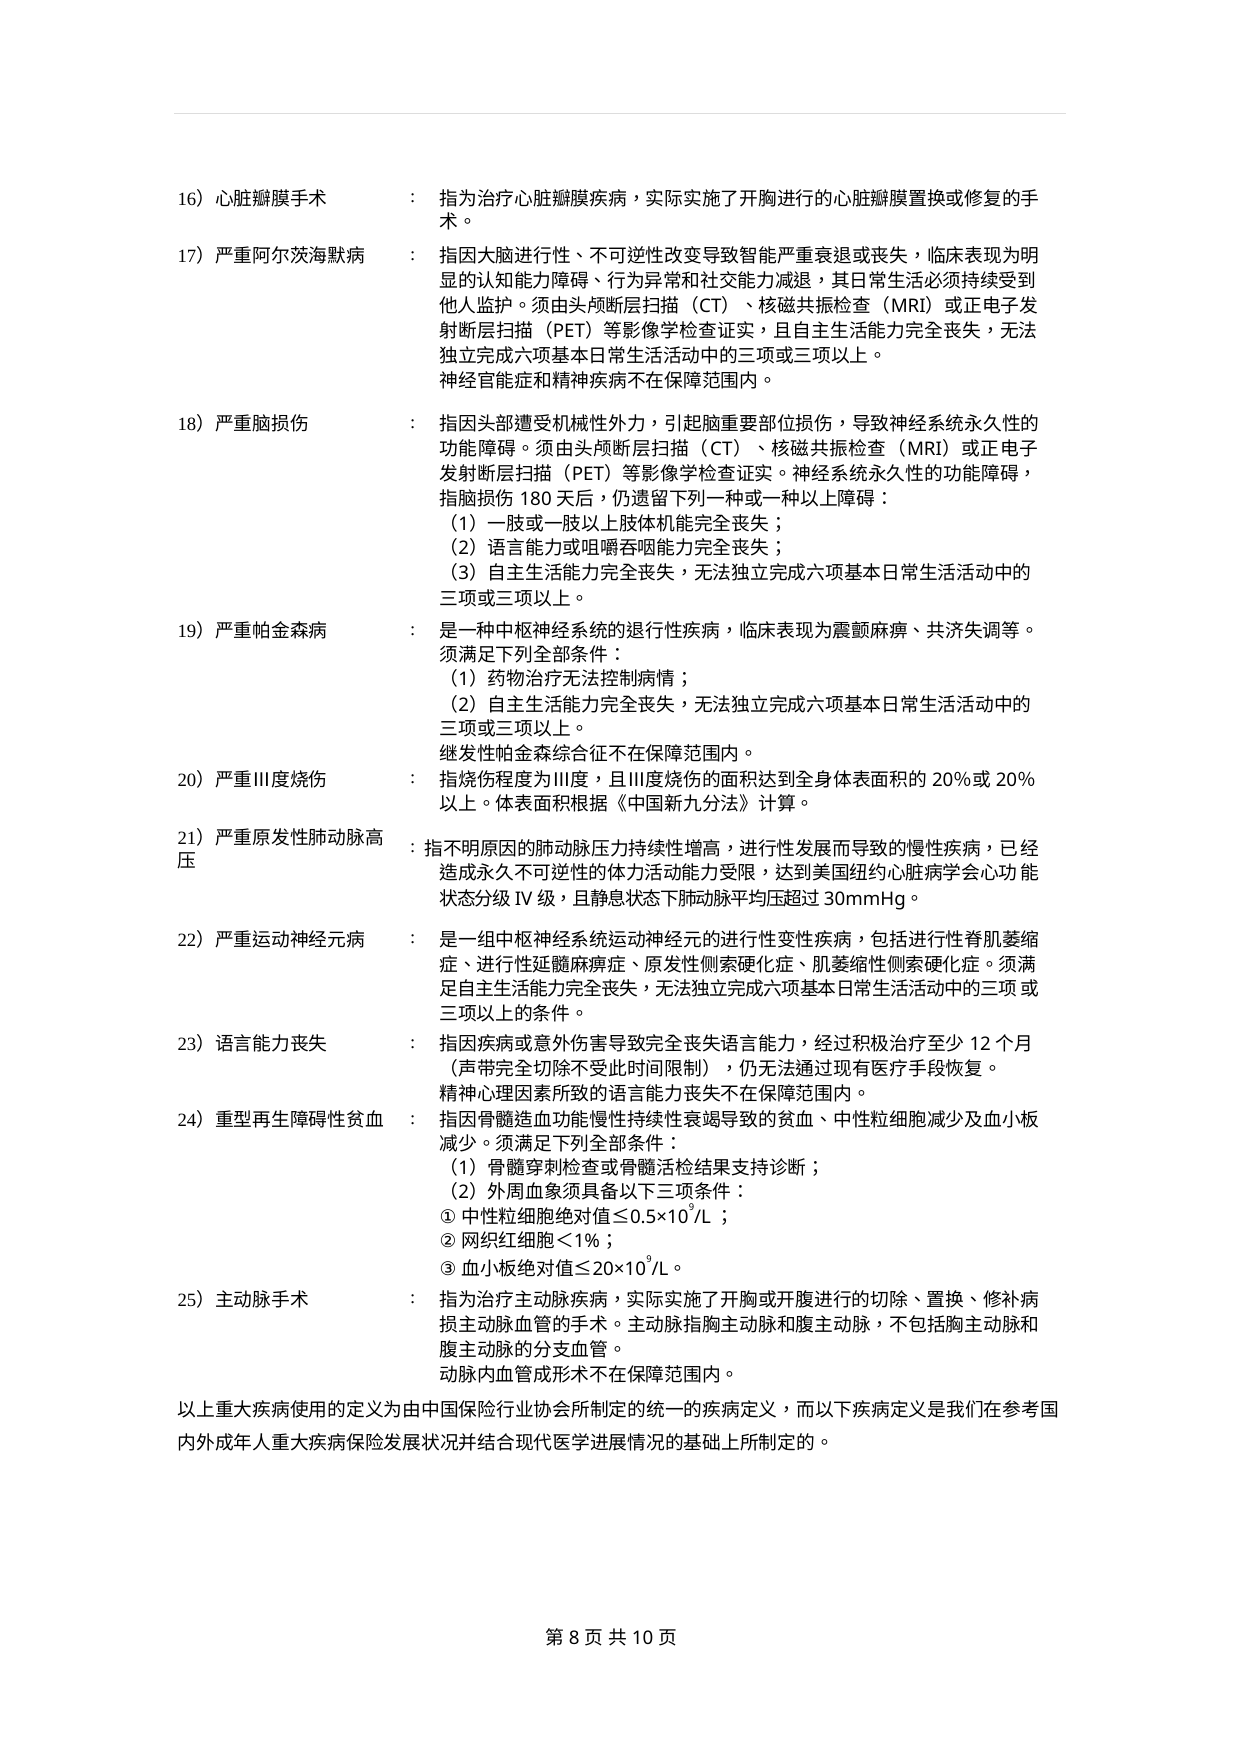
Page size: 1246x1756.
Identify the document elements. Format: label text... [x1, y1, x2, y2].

text 症、进行性延髓麻痹症、原发性侧索硬化症、肌萎缩性侧索硬化症。须满足自主生活能力完全丧失，无法独立完成六项基本日常生活活动中的三项或三项以上的条件。 [439, 951, 1038, 1026]
text 17）严重阿尔茨海默病 : 指因大脑进行性、不可逆性改变导致智能严重衰退或丧失，临床表现为明 [177, 242, 1079, 267]
text 18）严重脑损伤 : 指因头部遭受机械性外力，引起脑重要部位损伤，导致神经系统永久性的 [177, 410, 1079, 435]
text （2）自主生活能力完全丧失，无法独立完成六项基本日常生活活动中的三项或三项以上。 [439, 691, 1038, 741]
text （1）药物治疗无法控制病情； [439, 666, 1079, 691]
text （2）语言能力或咀嚼吞咽能力完全丧失； [439, 535, 1079, 559]
text 术。 [439, 210, 1079, 234]
text 继发性帕金森综合征不在保障范围内。 [439, 741, 1079, 765]
text （1）骨髓穿刺检查或骨髓活检结果支持诊断； [439, 1155, 1079, 1179]
text ③ 血小板绝对值≤20×109/L。 [439, 1252, 1079, 1281]
text : 指不明原因的肺动脉压力持续性增高，进行性发展而导致的慢性疾病，已经造成永久不可逆性的体力活动能力受限，达到美国纽约心脏病学会心功能状态分级 IV 级，且静息状态下肺动脉平均压超过 30mmHg。 [410, 835, 1038, 910]
text ① 中性粒细胞绝对值≤0.5×109/L ； [439, 1204, 1079, 1228]
text 20）严重Ⅲ度烧伤 : 指烧伤程度为Ⅲ度，且Ⅲ度烧伤的面积达到全身体表面积的 20％或 20％ [177, 766, 1079, 791]
text 21）严重原发性肺动脉高压 [177, 826, 388, 873]
text 24）重型再生障碍性贫血 : 指因骨髓造血功能慢性持续性衰竭导致的贫血、中性粒细胞减少及血小板 [177, 1106, 1079, 1132]
text 损主动脉血管的手术。主动脉指胸主动脉和腹主动脉，不包括胸主动脉和腹主动脉的分支血管。 [439, 1311, 1043, 1361]
text 16）心脏瓣膜手术 : 指为治疗心脏瓣膜疾病，实际实施了开胸进行的心脏瓣膜置换或修复的手 [177, 185, 1079, 210]
text 神经官能症和精神疾病不在保障范围内。 [439, 368, 1079, 393]
text ② 网织红细胞＜1%； [439, 1228, 1079, 1252]
text （声带完全切除不受此时间限制），仍无法通过现有医疗手段恢复。精神心理因素所致的语言能力丧失不在保障范围内。 [439, 1056, 1003, 1106]
text 22）严重运动神经元病 : 是一组中枢神经系统运动神经元的进行性变性疾病，包括进行性脊肌萎缩 [177, 926, 1079, 951]
text 减少。须满足下列全部条件： [439, 1132, 1079, 1155]
text （3）自主生活能力完全丧失，无法独立完成六项基本日常生活活动中的三项或三项以上。 [439, 559, 1038, 611]
text 19）严重帕金森病 : 是一种中枢神经系统的退行性疾病，临床表现为震颤麻痹、共济失调等。 [177, 618, 1079, 643]
text （2）外周血象须具备以下三项条件： [439, 1179, 1079, 1204]
text 以上重大疾病使用的定义为由中国保险行业协会所制定的统一的疾病定义，而以下疾病定义是我们在参考国内外成年人重大疾病保险发展状况并结合现代医学进展情况的基础上所制定的。 [177, 1396, 1064, 1455]
text 动脉内血管成形术不在保障范围内。 [439, 1362, 1079, 1386]
text 显的认知能力障碍、行为异常和社交能力减退，其日常生活必须持续受到他人监护。须由头颅断层扫描（CT）、核磁共振检查（MRI）或正电子发射断层扫描（PET）等影像学检查证实，且自主生活能力完全丧失，无法独立完成六项基本日常生活活动中的三项或三项以上。 [439, 267, 1038, 368]
text 须满足下列全部条件： [439, 643, 1079, 666]
text 23）语言能力丧失 : 指因疾病或意外伤害导致完全丧失语言能力，经过积极治疗至少 12 个月 [177, 1031, 1079, 1056]
text 25）主动脉手术 : 指为治疗主动脉疾病，实际实施了开胸或开腹进行的切除、置换、修补病 [177, 1286, 1079, 1311]
text （1）一肢或一肢以上肢体机能完全丧失； [439, 511, 1079, 535]
text 以上。体表面积根据《中国新九分法》计算。 [439, 791, 1079, 815]
text 功能障碍。须由头颅断层扫描（CT）、核磁共振检查（MRI）或正电子发射断层扫描（PET）等影像学检查证实。神经系统永久性的功能障碍，指脑损伤 180 天后，仍遗留下列一种或一种以上障碍： [439, 435, 1038, 511]
